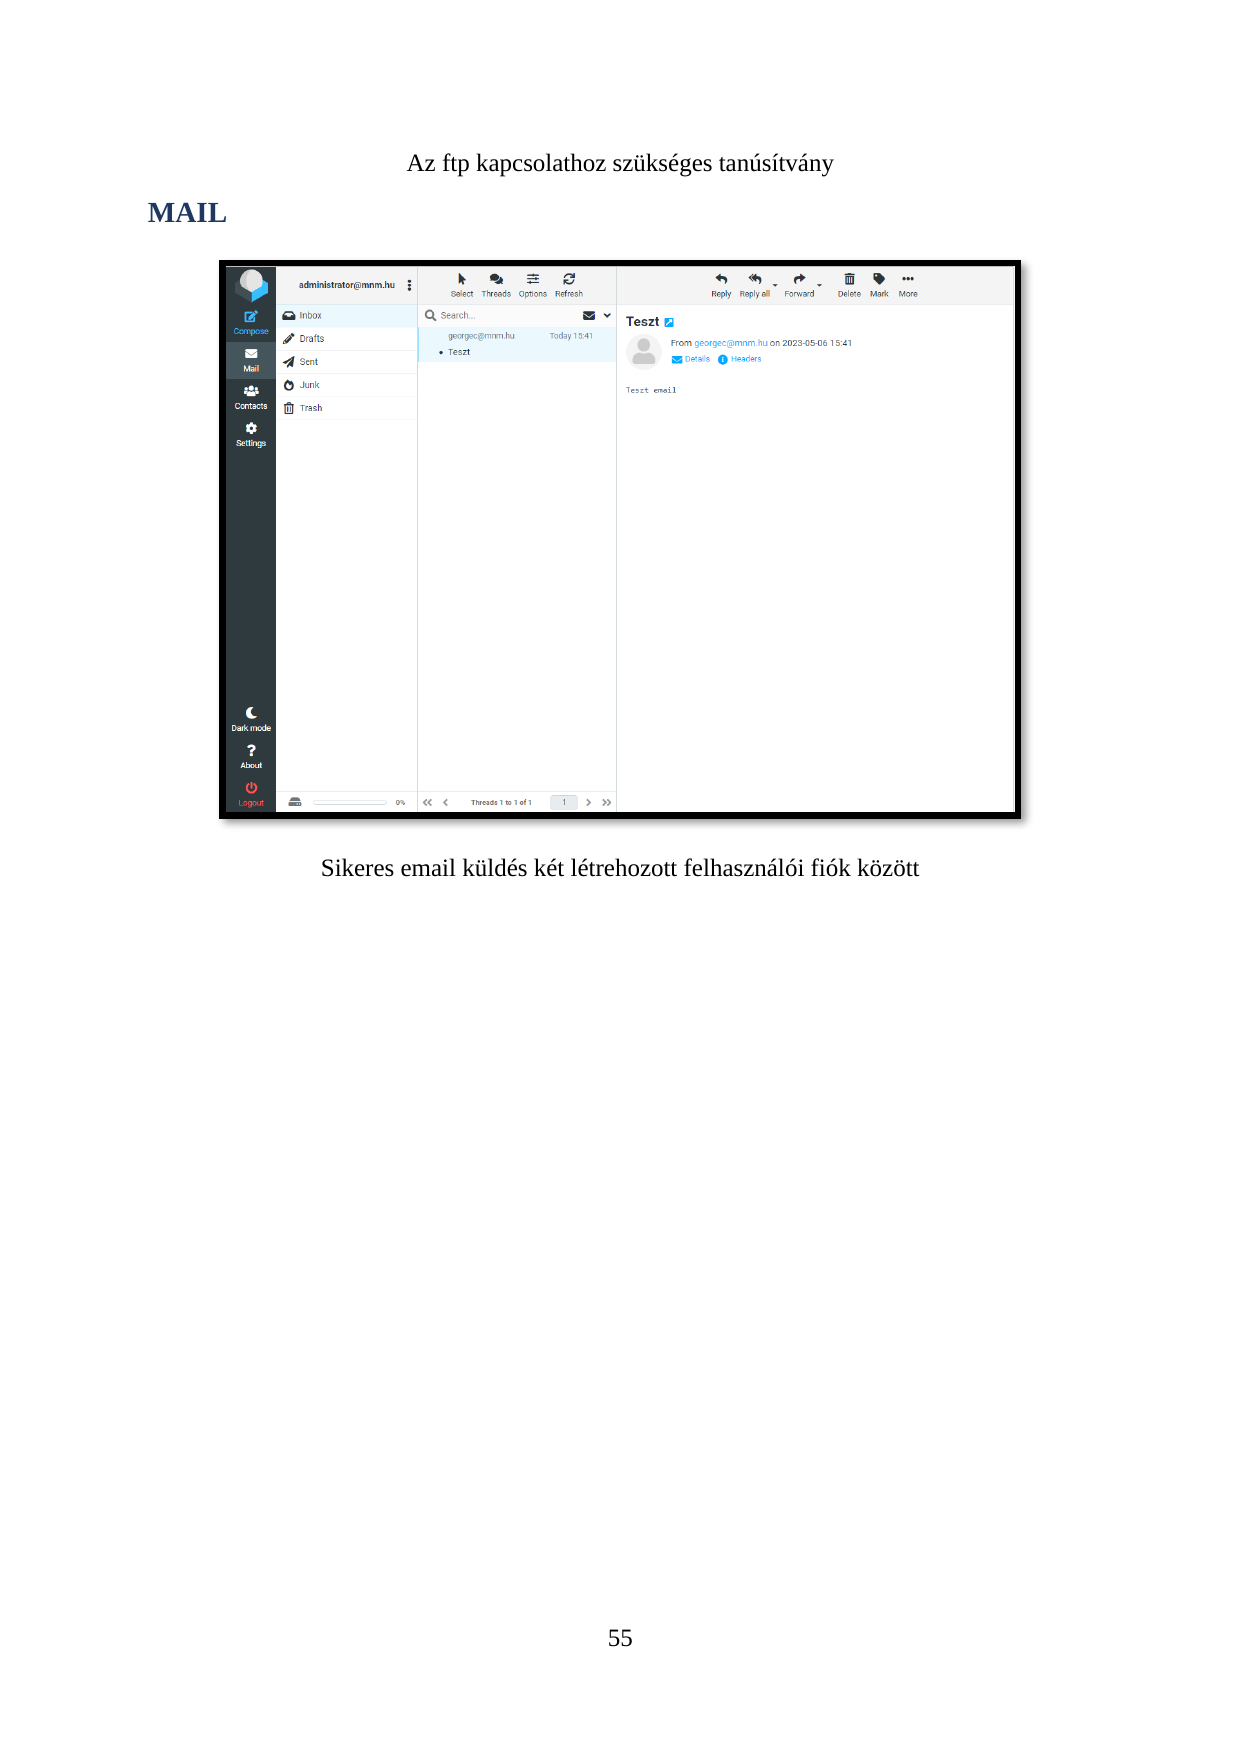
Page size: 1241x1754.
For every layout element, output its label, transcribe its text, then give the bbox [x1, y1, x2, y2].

picture [226, 266, 1015, 812]
subtitle MAIL [148, 195, 1093, 229]
text Az ftp kapcsolathoz szükséges tanúsítvány [148, 148, 1093, 176]
